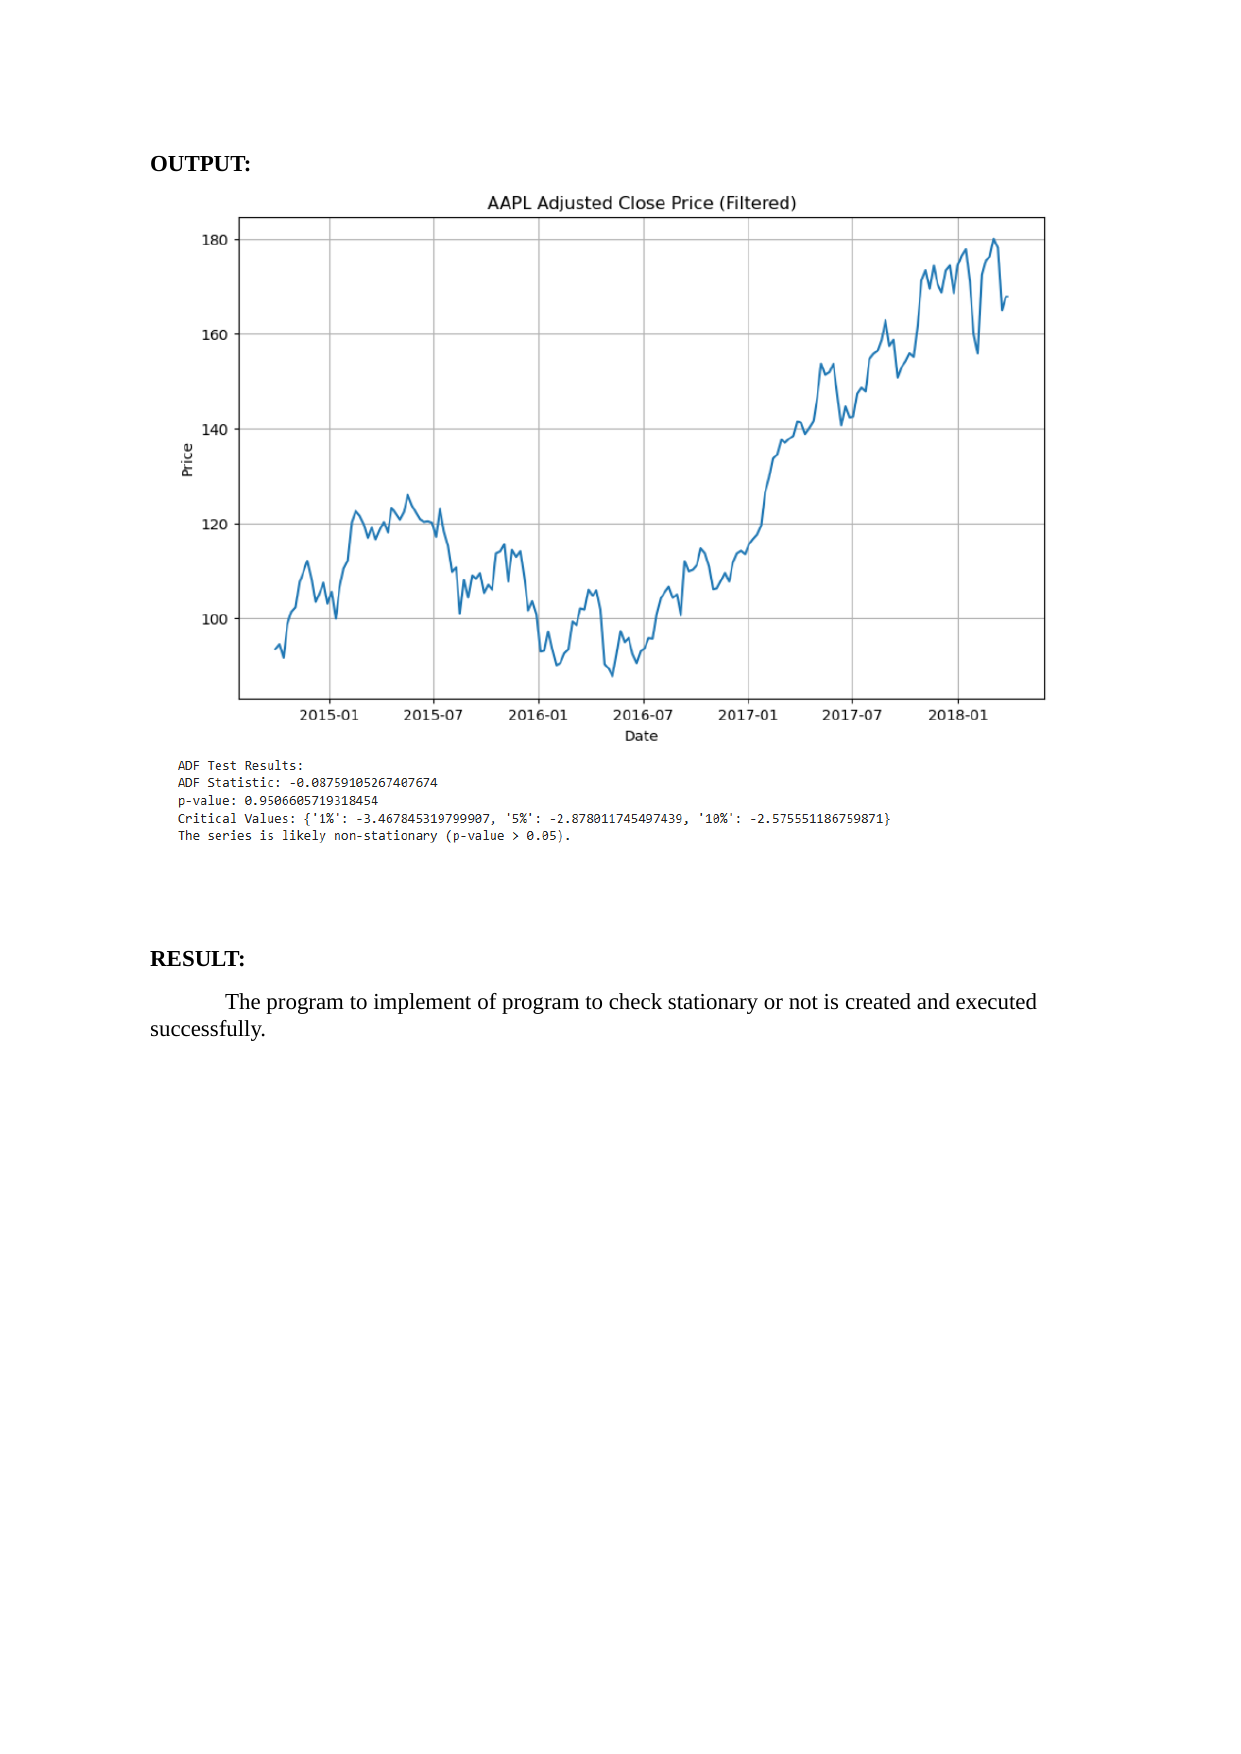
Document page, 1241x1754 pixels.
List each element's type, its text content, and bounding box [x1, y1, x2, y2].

picture [150, 193, 1091, 843]
text OUTPUT: [150, 150, 1090, 176]
text The program to implement of program to check stationary or not is created and executed successfully. [150, 988, 1090, 1041]
text RESULT: [150, 945, 1090, 972]
